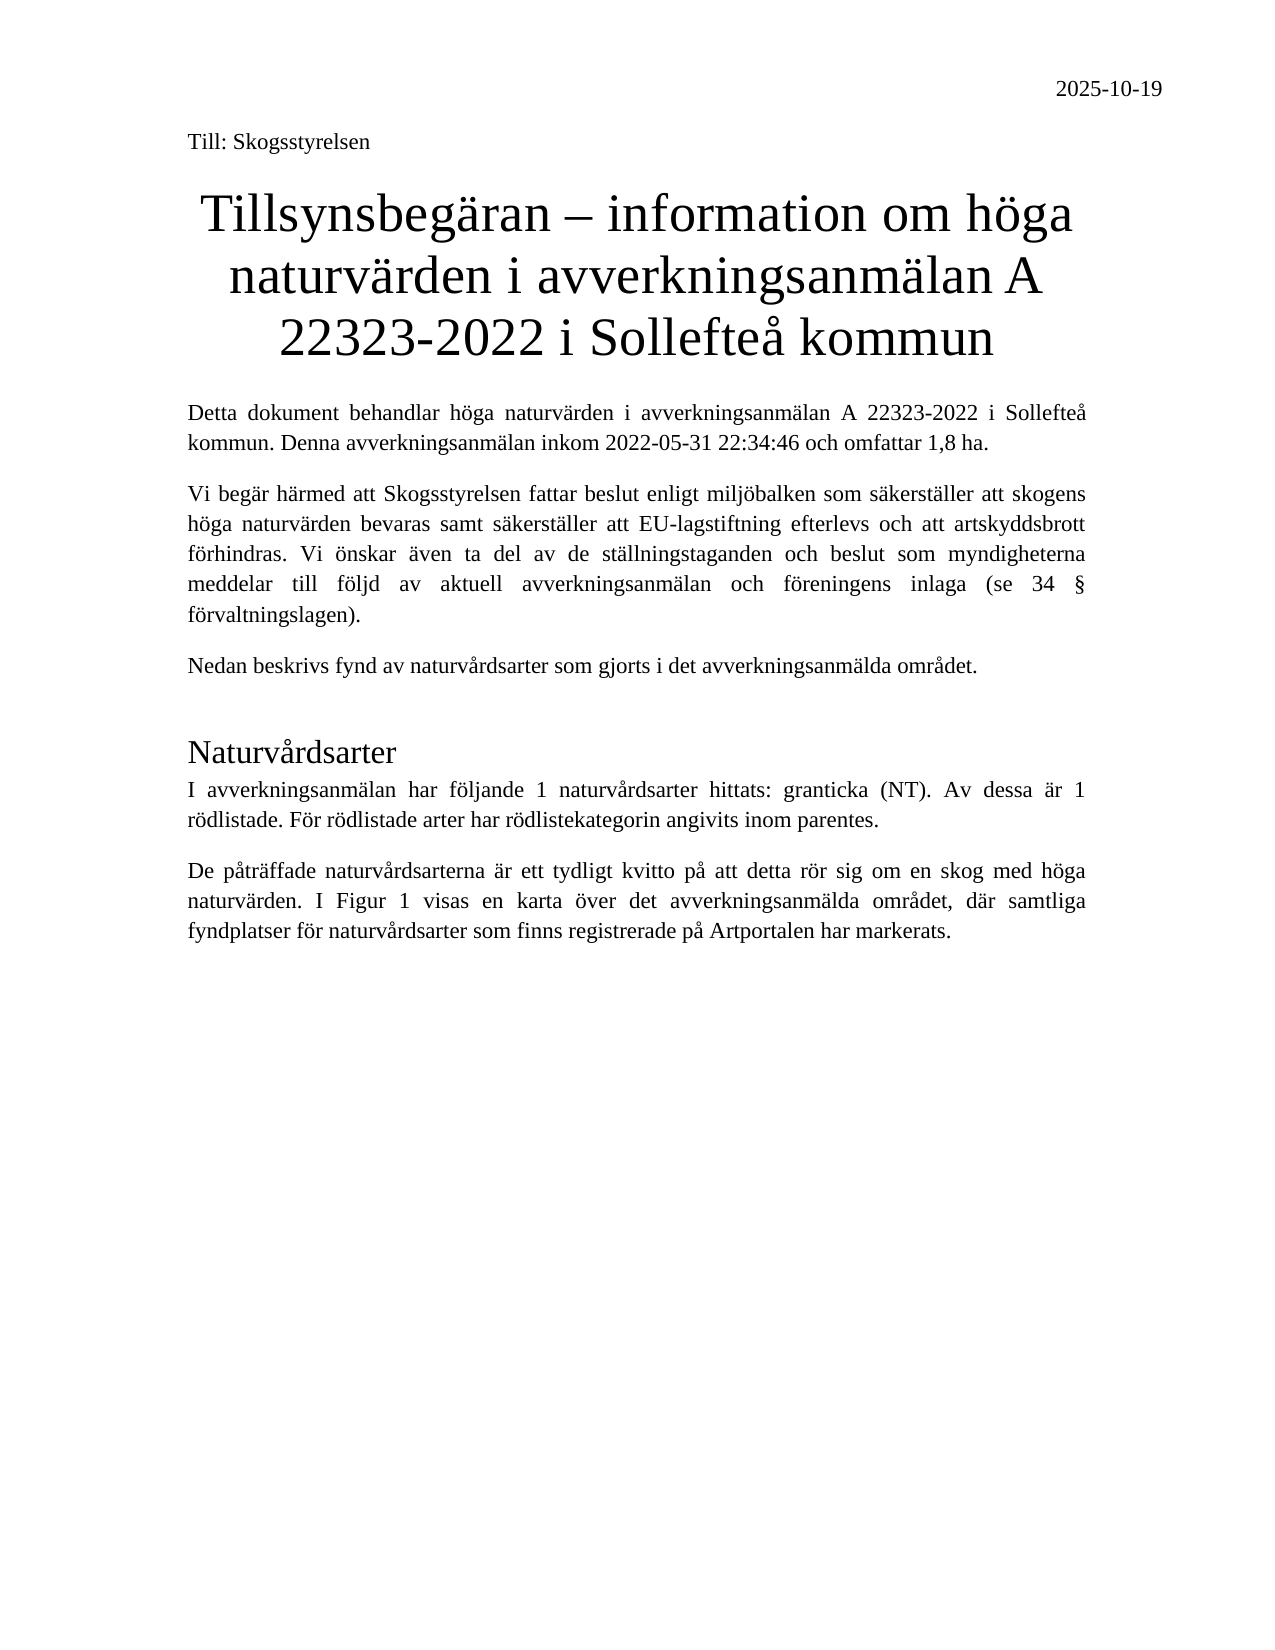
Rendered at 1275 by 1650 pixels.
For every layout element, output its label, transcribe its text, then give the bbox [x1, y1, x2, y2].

text I avverkningsanmälan har följande 1 naturvårdsarter hittats: granticka (NT). Av dessa är 1 rödlistade. För rödlistade arter har rödlistekategorin angivits inom parentes. [187, 776, 1087, 832]
title Tillsynsbegäran – information om höga naturvärden i avverkningsanmälan A 22323-2022 i Sollefteå kommun [187, 180, 1087, 367]
subtitle Naturvårdsarter [187, 732, 1087, 770]
text Detta dokument behandlar höga naturvärden i avverkningsanmälan A 22323-2022 i Sollefteå kommun. Denna avverkningsanmälan inkom 2022-05-31 22:34:46 och omfattar 1,8 ha. [187, 398, 1087, 455]
text Vi begär härmed att Skogsstyrelsen fattar beslut enligt miljöbalken som säkerställer att skogens höga naturvärden bevaras samt säkerställer att EU-lagstiftning efterlevs och att artskyddsbrott förhindras. Vi önskar även ta del av de ställningstaganden och beslut som myndigheterna meddelar till följd av aktuell avverkningsanmälan och föreningens inlaga (se 34 § förvaltningslagen). [187, 480, 1087, 627]
text De påträffade naturvårdsarterna är ett tydligt kvitto på att detta rör sig om en skog med höga naturvärden. I Figur 1 visas en karta över det avverkningsanmälda området, där samtliga fyndplatser för naturvårdsarter som finns registrerade på Artportalen har markerats. [187, 857, 1087, 944]
text Nedan beskrivs fynd av naturvårdsarter som gjorts i det avverkningsanmälda området. [187, 652, 1087, 678]
